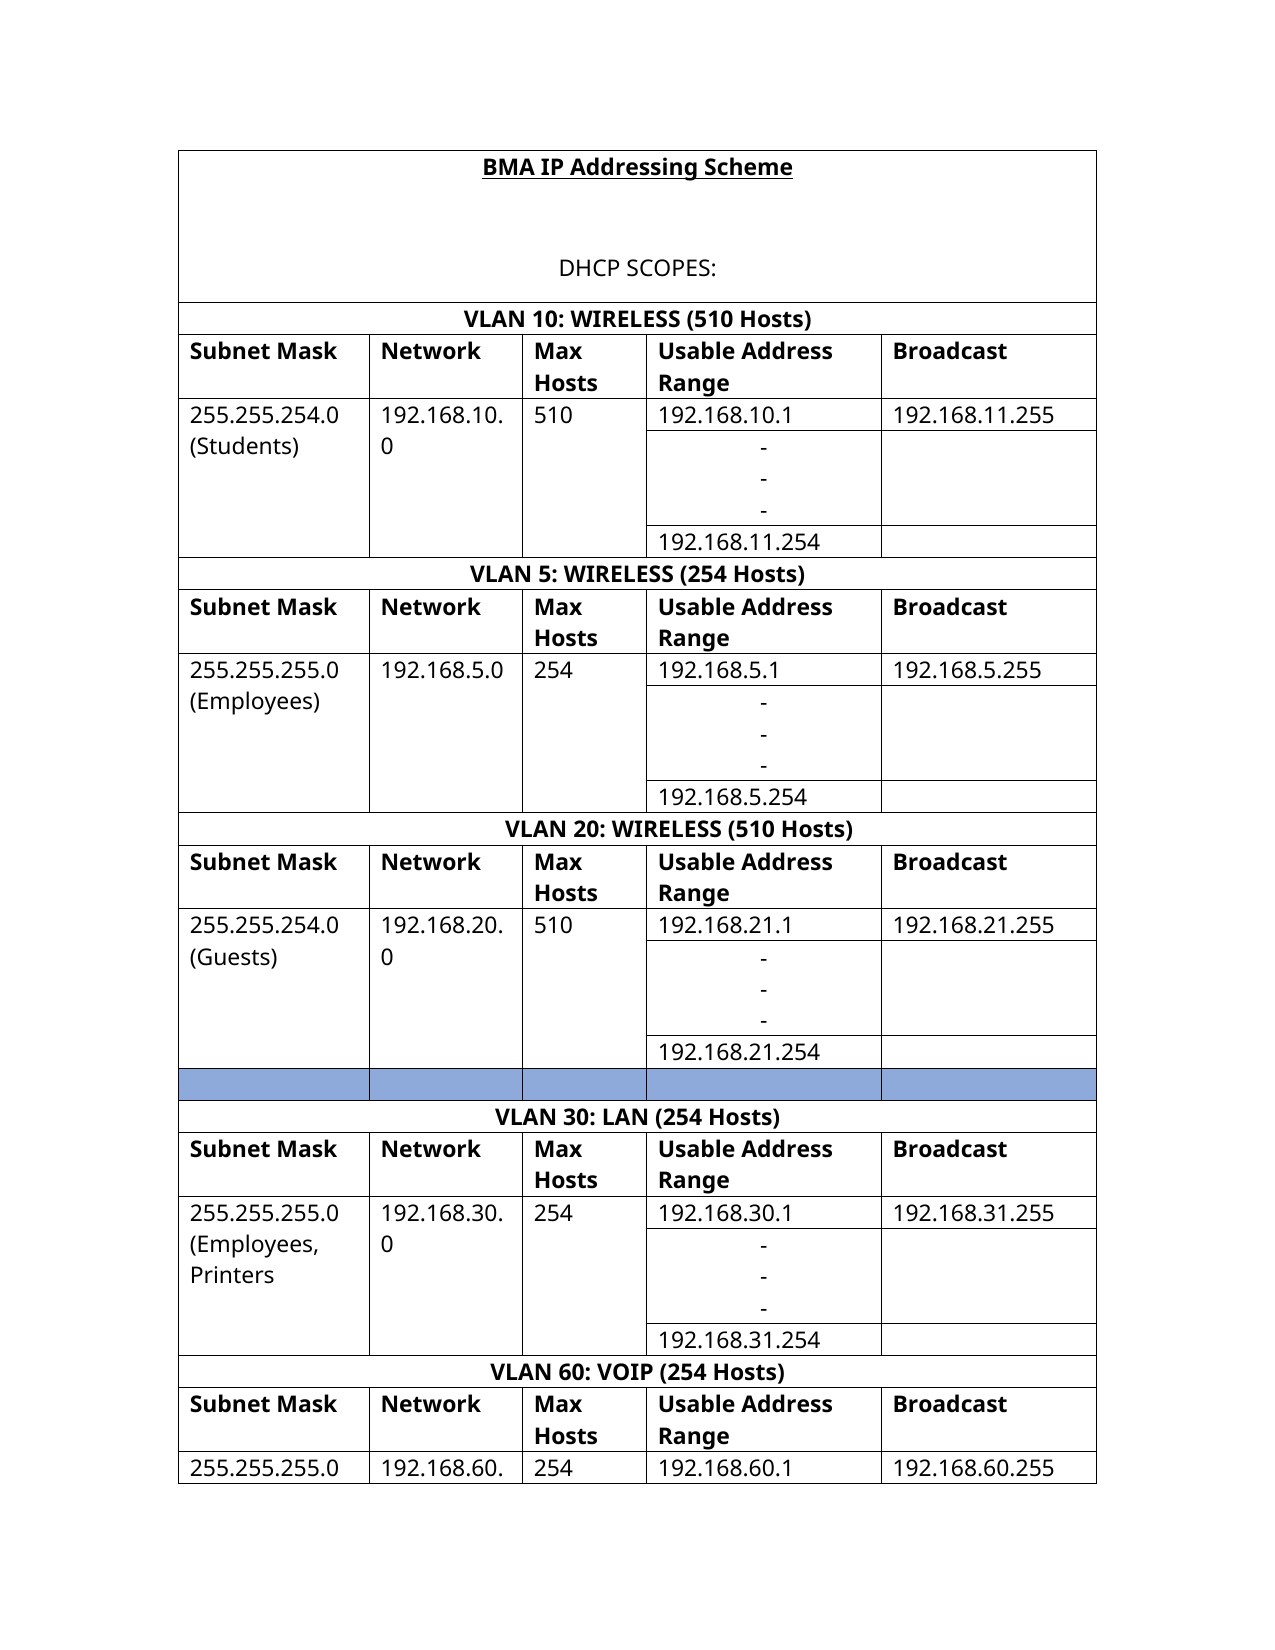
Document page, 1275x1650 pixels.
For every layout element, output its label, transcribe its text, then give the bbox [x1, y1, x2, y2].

table_cell Max Hosts [523, 335, 646, 398]
table_cell Usable Address Range [647, 1388, 881, 1451]
table_cell 192.168.21.255 [882, 909, 1096, 940]
table_cell [882, 781, 1096, 812]
table_cell Usable Address Range [647, 335, 881, 398]
table_cell Network [370, 846, 522, 908]
table_cell VLAN 30: LAN (254 Hosts) [179, 1101, 1096, 1132]
table_cell [647, 1069, 881, 1100]
table_cell - - - [647, 941, 881, 1035]
table_cell VLAN 10: WIRELESS (510 Hosts) [179, 303, 1096, 334]
table_cell [882, 941, 1096, 1035]
table_cell Subnet Mask [179, 1133, 369, 1196]
table_cell 192.168.20.0 [370, 909, 522, 1067]
table_cell 192.168.10.0 [370, 399, 522, 557]
table_cell [882, 1229, 1096, 1323]
table_cell Network [370, 1133, 522, 1196]
table_cell 255.255.255.0 (Employees) [179, 654, 369, 812]
table_cell [179, 1069, 369, 1100]
table_cell Network [370, 335, 522, 398]
table_cell 192.168.30.1 [647, 1197, 881, 1228]
table_cell 254 [523, 1197, 646, 1355]
table_cell Network [370, 590, 522, 653]
table_cell [882, 526, 1096, 557]
table_cell 192.168.5.254 [647, 781, 881, 812]
table_cell Broadcast [882, 590, 1096, 653]
table_cell 254 [523, 1452, 646, 1483]
table_cell 192.168.60.0 [370, 1452, 522, 1483]
table_cell [882, 1036, 1096, 1067]
table_cell Max Hosts [523, 590, 646, 653]
table_header BMA IP Addressing Scheme DHCP SCOPES: [179, 151, 1096, 302]
table_cell 255.255.255.0 [179, 1452, 369, 1483]
table_cell - - - [647, 1229, 881, 1323]
table_cell Max Hosts [523, 1388, 646, 1451]
table_cell VLAN 60: VOIP (254 Hosts) [179, 1356, 1096, 1387]
table_cell 510 [523, 909, 646, 1067]
table_cell Subnet Mask [179, 590, 369, 653]
table_cell VLAN 5: WIRELESS (254 Hosts) [179, 558, 1096, 589]
table_cell [882, 1069, 1096, 1100]
table_cell 255.255.254.0 (Guests) [179, 909, 369, 1067]
table_cell Broadcast [882, 1133, 1096, 1196]
table_cell Broadcast [882, 1388, 1096, 1451]
table_cell Broadcast [882, 846, 1096, 908]
table_cell Subnet Mask [179, 1388, 369, 1451]
table_cell 255.255.255.0 (Employees, Printers [179, 1197, 369, 1355]
table_cell 192.168.11.255 [882, 399, 1096, 430]
table_cell 192.168.5.255 [882, 654, 1096, 685]
table_cell Subnet Mask [179, 335, 369, 398]
table_cell 192.168.11.254 [647, 526, 881, 557]
table_cell Subnet Mask [179, 846, 369, 908]
table_cell 192.168.30.0 [370, 1197, 522, 1355]
table_cell 192.168.31.254 [647, 1324, 881, 1355]
table_cell Max Hosts [523, 846, 646, 908]
table_cell 192.168.60.255 [882, 1452, 1096, 1483]
table_cell Broadcast [882, 335, 1096, 398]
table_cell 192.168.21.254 [647, 1036, 881, 1067]
table_cell 192.168.60.1 [647, 1452, 881, 1483]
table_cell 254 [523, 654, 646, 812]
table_cell 192.168.10.1 [647, 399, 881, 430]
table_cell [370, 1069, 522, 1100]
table_cell 192.168.5.1 [647, 654, 881, 685]
table_cell Max Hosts [523, 1133, 646, 1196]
table_cell Usable Address Range [647, 590, 881, 653]
table_cell 192.168.21.1 [647, 909, 881, 940]
table_cell - - - [647, 686, 881, 780]
table_cell 192.168.31.255 [882, 1197, 1096, 1228]
table_cell [523, 1069, 646, 1100]
table_cell Network [370, 1388, 522, 1451]
table_cell 510 [523, 399, 646, 557]
table_cell [882, 1324, 1096, 1355]
table_cell 192.168.5.0 [370, 654, 522, 812]
table_cell VLAN 20: WIRELESS (510 Hosts) [179, 813, 1096, 844]
table_cell [882, 431, 1096, 525]
table_cell [882, 686, 1096, 780]
table_cell - - - [647, 431, 881, 525]
table_cell Usable Address Range [647, 846, 881, 908]
table_cell 255.255.254.0 (Students) [179, 399, 369, 557]
table_cell Usable Address Range [647, 1133, 881, 1196]
